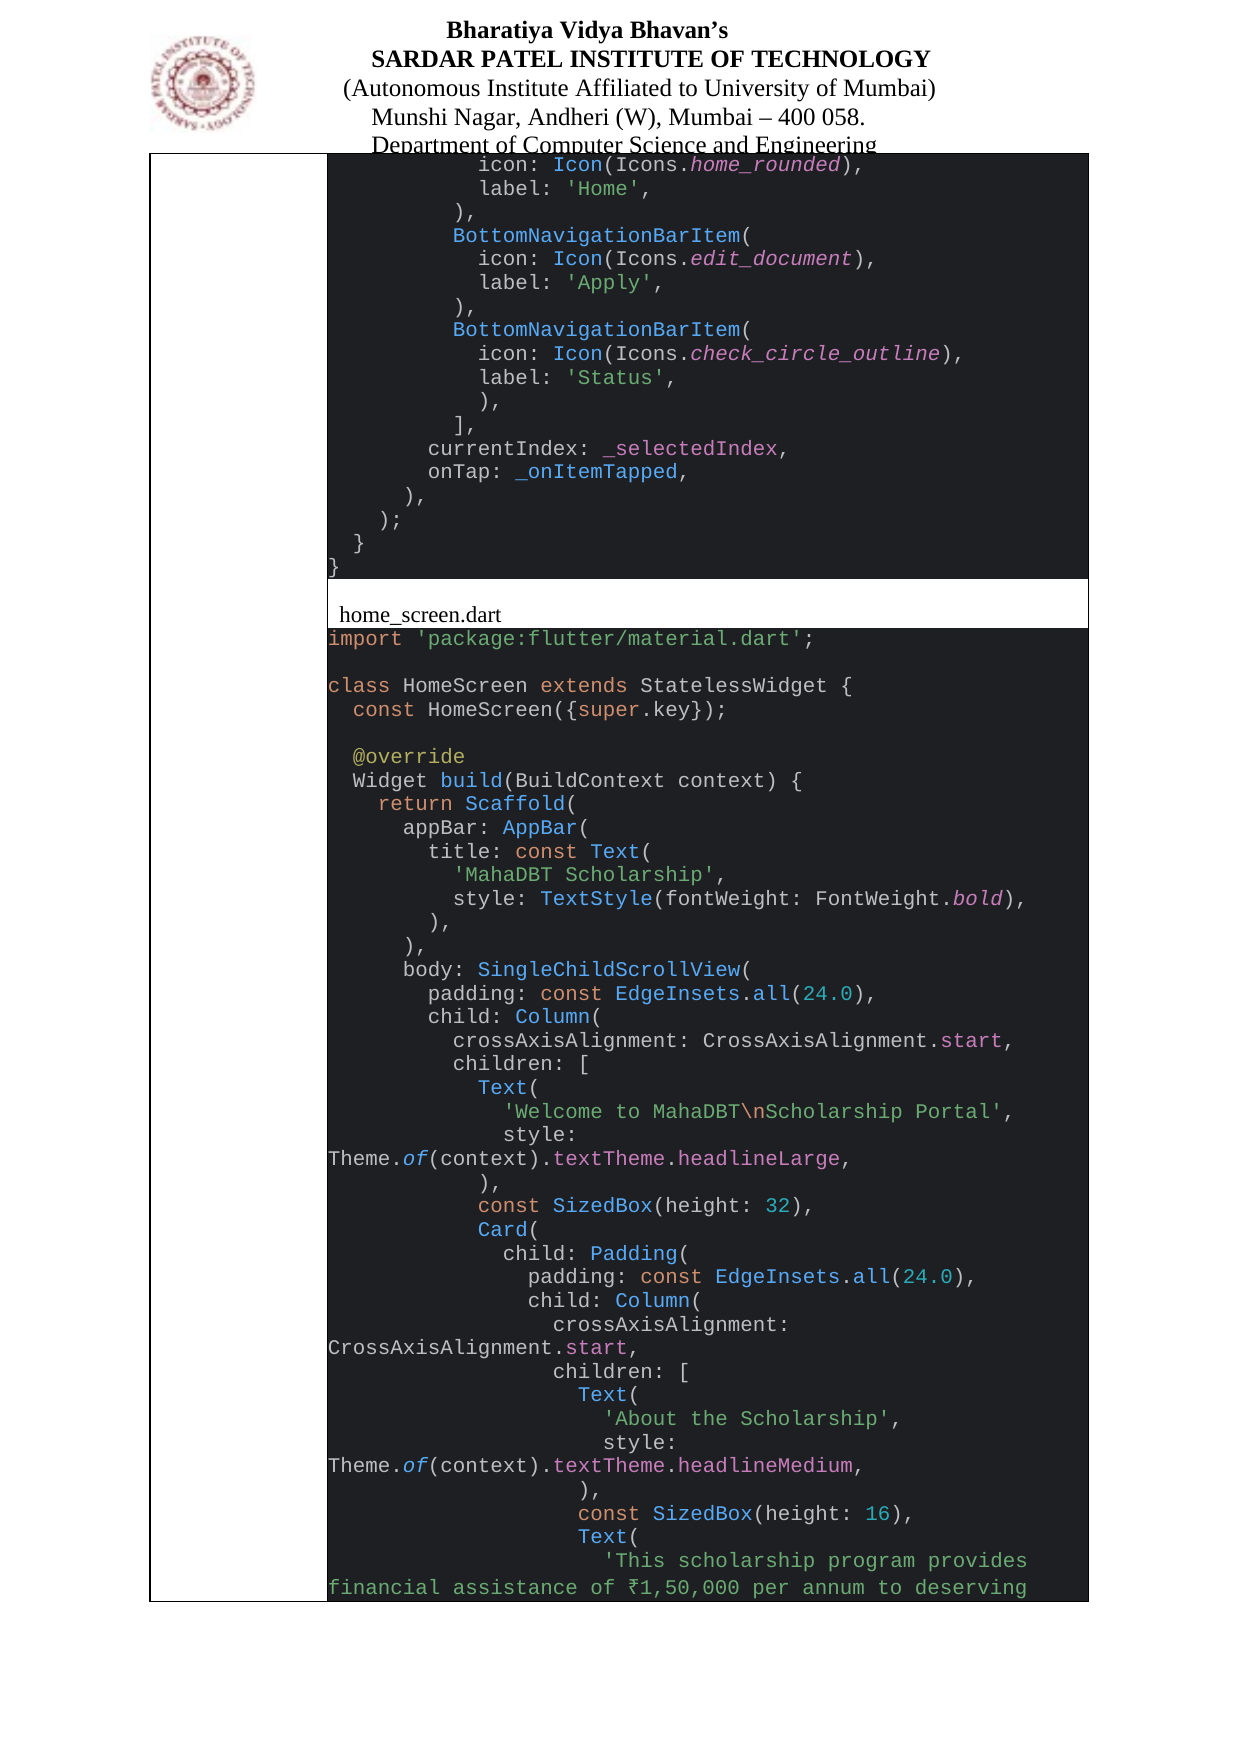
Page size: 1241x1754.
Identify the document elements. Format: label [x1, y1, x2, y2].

table_cell [151, 154, 327, 1601]
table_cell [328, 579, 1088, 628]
picture [150, 35, 257, 133]
